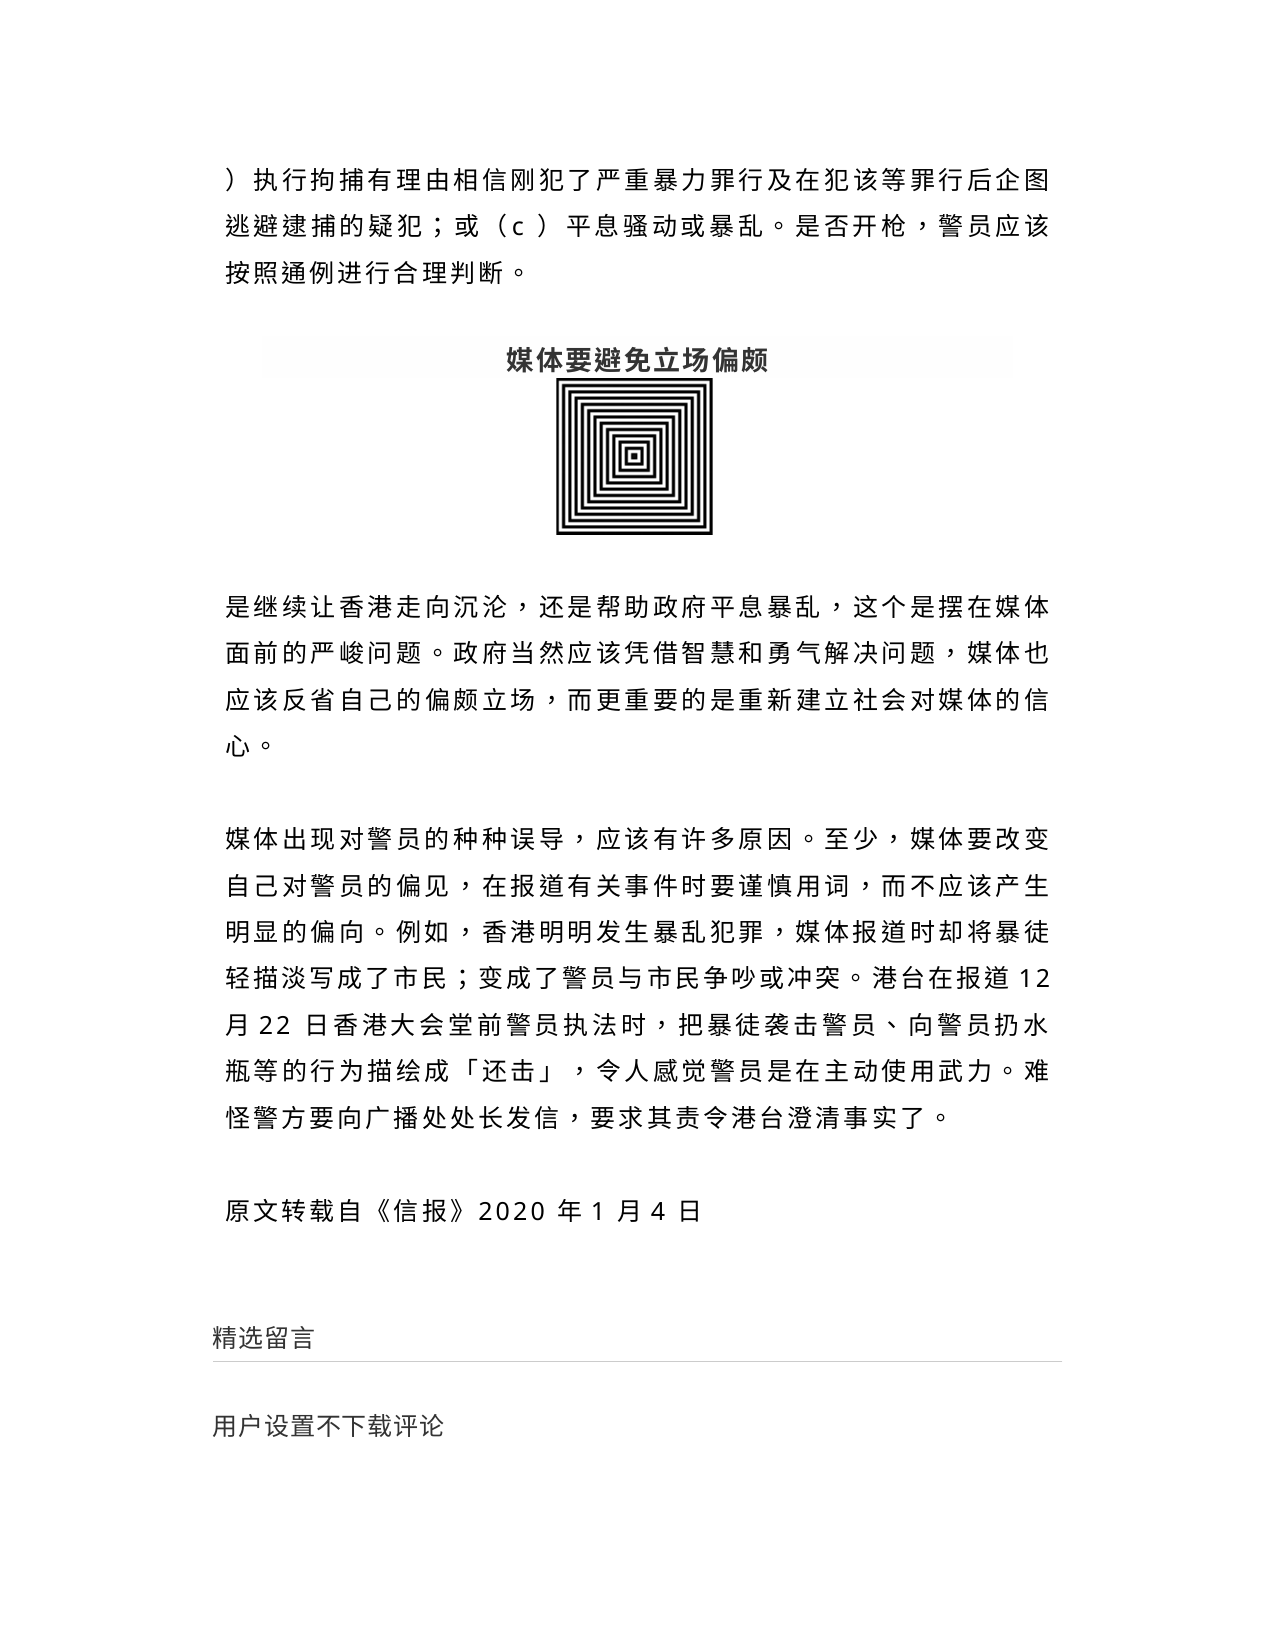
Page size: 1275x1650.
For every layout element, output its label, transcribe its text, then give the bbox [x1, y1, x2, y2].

text 是继续让香港走向沉沦，还是帮助政府平息暴乱，这个是摆在媒体面前的严峻问题。政府当然应该凭借智慧和勇气解决问题，媒体也应该反省自己的偏颇立场，而更重要的是重新建立社会对媒体的信心。 [225, 577, 1050, 763]
text 原文转载自《信报》2020 年1 月4 日 [225, 1181, 1050, 1227]
picture [556, 378, 713, 535]
text 媒体要避免立场偏颇 [262, 336, 1013, 378]
subtitle 精选留言 [212, 1314, 1062, 1362]
text 媒体出现对警员的种种误导，应该有许多原因。至少，媒体要改变自己对警员的偏见，在报道有关事件时要谨慎用词，而不应该产生明显的偏向。例如，香港明明发生暴乱犯罪，媒体报道时却将暴徒轻描淡写成了市民；变成了警员与市民争吵或冲突。港台在报道12 月22 日香港大会堂前警员执法时，把暴徒袭击警员、向警员扔水瓶等的行为描绘成「还击」，令人感觉警员是在主动使用武力。难怪警方要向广播处处长发信，要求其责令港台澄清事实了。 [225, 809, 1050, 1134]
text 用户设置不下载评论 [212, 1403, 1062, 1443]
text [225, 150, 1050, 289]
